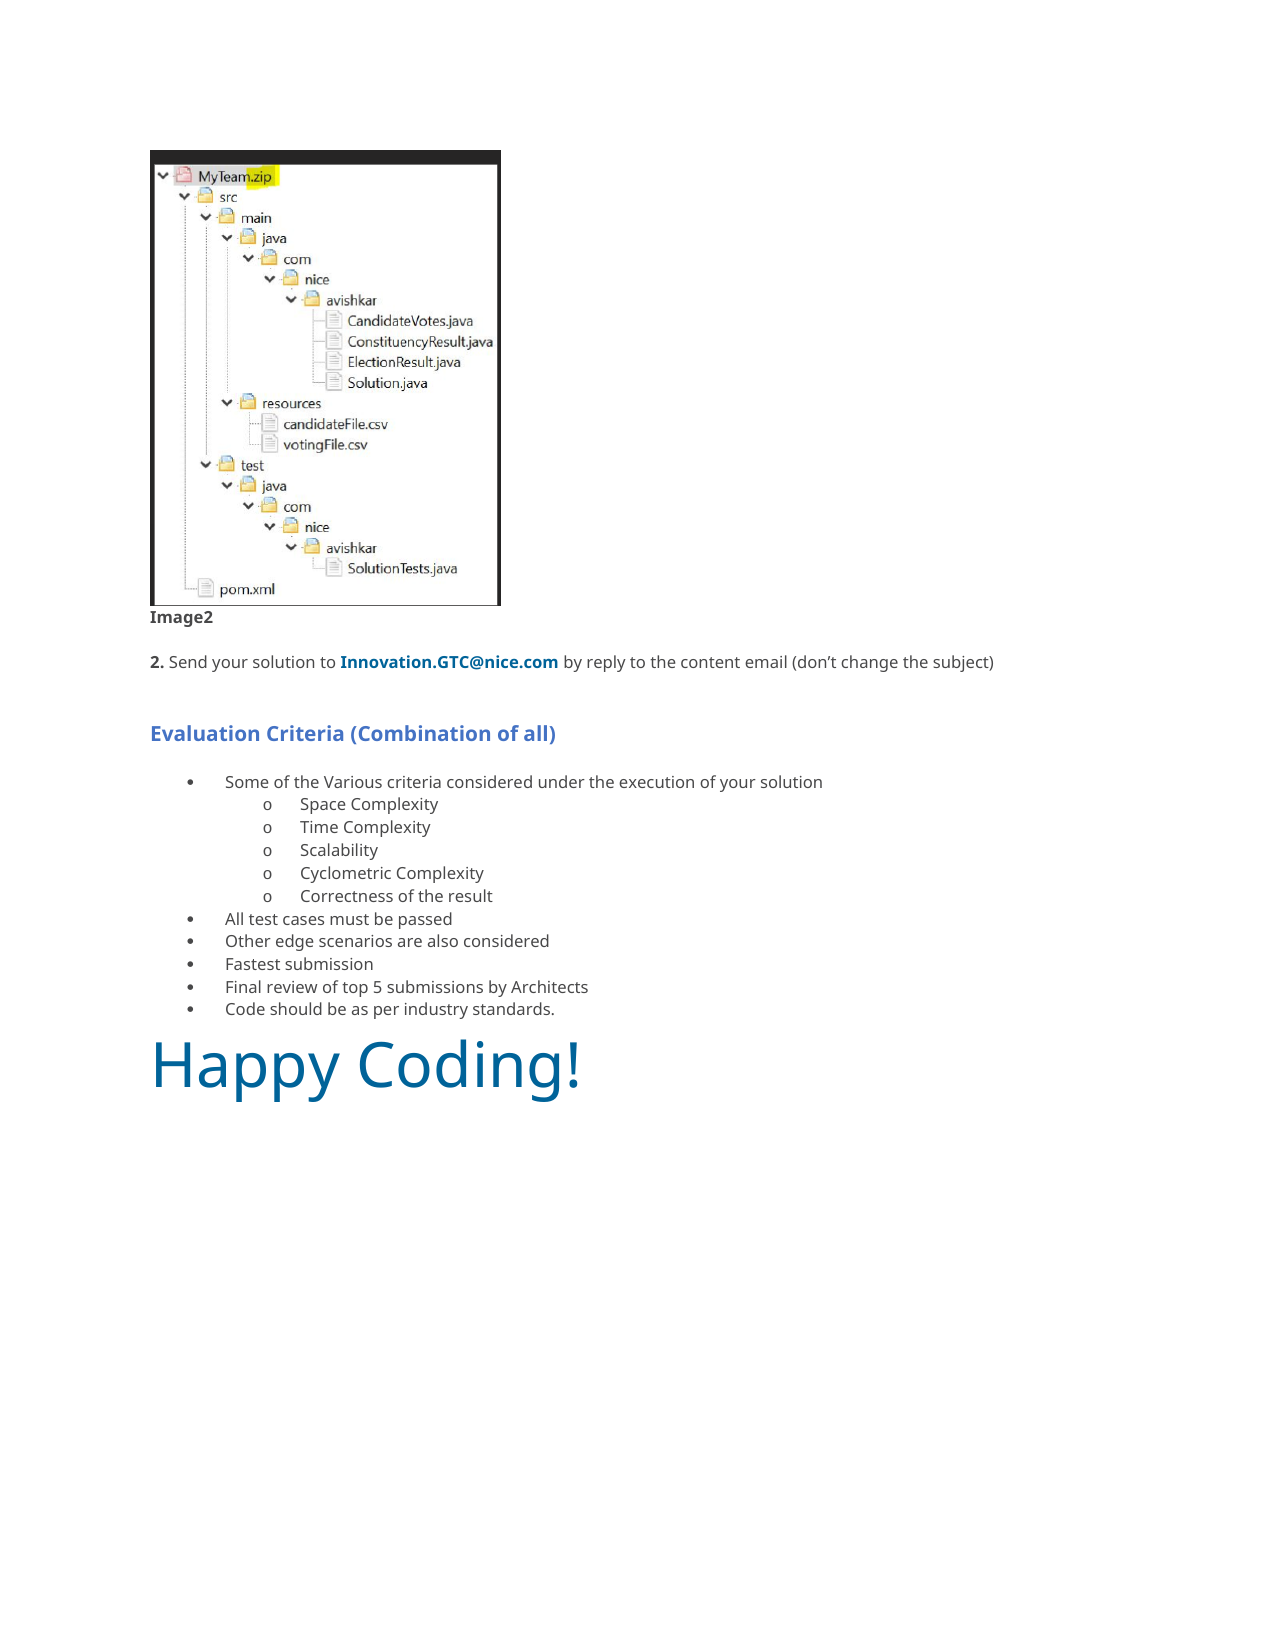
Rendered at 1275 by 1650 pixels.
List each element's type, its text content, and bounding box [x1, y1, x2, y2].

list Space Complexity [262, 793, 1125, 816]
picture [150, 150, 501, 606]
list All test cases must be passed [187, 907, 1125, 930]
text Happy Coding! [150, 1021, 1125, 1106]
list Time Complexity [262, 816, 1125, 839]
list Fastest submission [187, 952, 1125, 975]
list Final review of top 5 submissions by Architects [187, 975, 1125, 998]
list Cyclometric Complexity [262, 861, 1125, 884]
list Some of the Various criteria considered under the execution of your solution [187, 770, 1125, 793]
list Scalability [262, 839, 1125, 861]
list Other edge scenarios are also considered [187, 930, 1125, 952]
list Code should be as per industry standards. [187, 998, 1125, 1021]
text Image2 [150, 606, 1125, 628]
list Correctness of the result [262, 884, 1125, 907]
text 2. Send your solution to Innovation.GTC@nice.com by reply to the content email (don’t change the subject) [150, 651, 1125, 674]
text Evaluation Criteria (Combination of all) [150, 719, 1125, 748]
